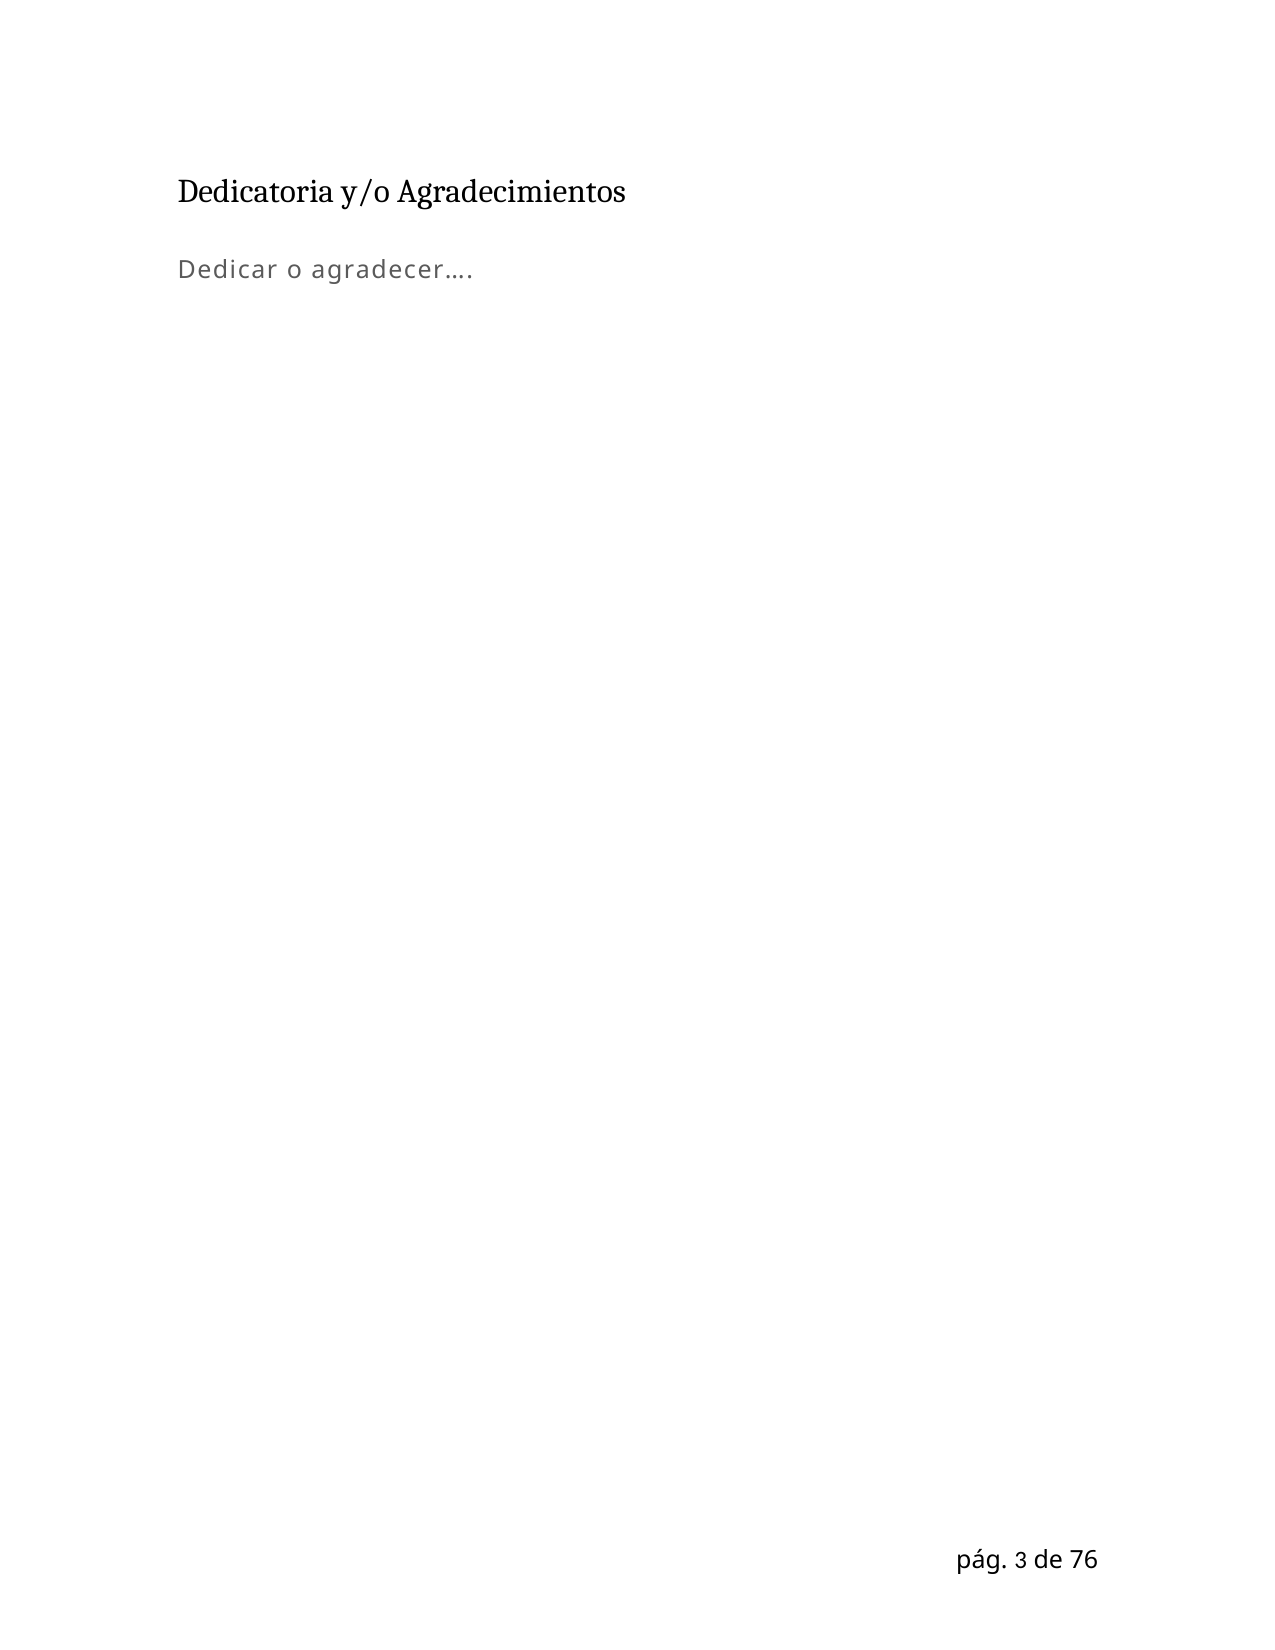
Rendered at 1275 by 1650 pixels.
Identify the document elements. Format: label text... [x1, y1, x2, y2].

subtitle Dedicar o agradecer…. [177, 252, 1098, 286]
subtitle Dedicatoria y/o Agradecimientos [177, 173, 1098, 211]
